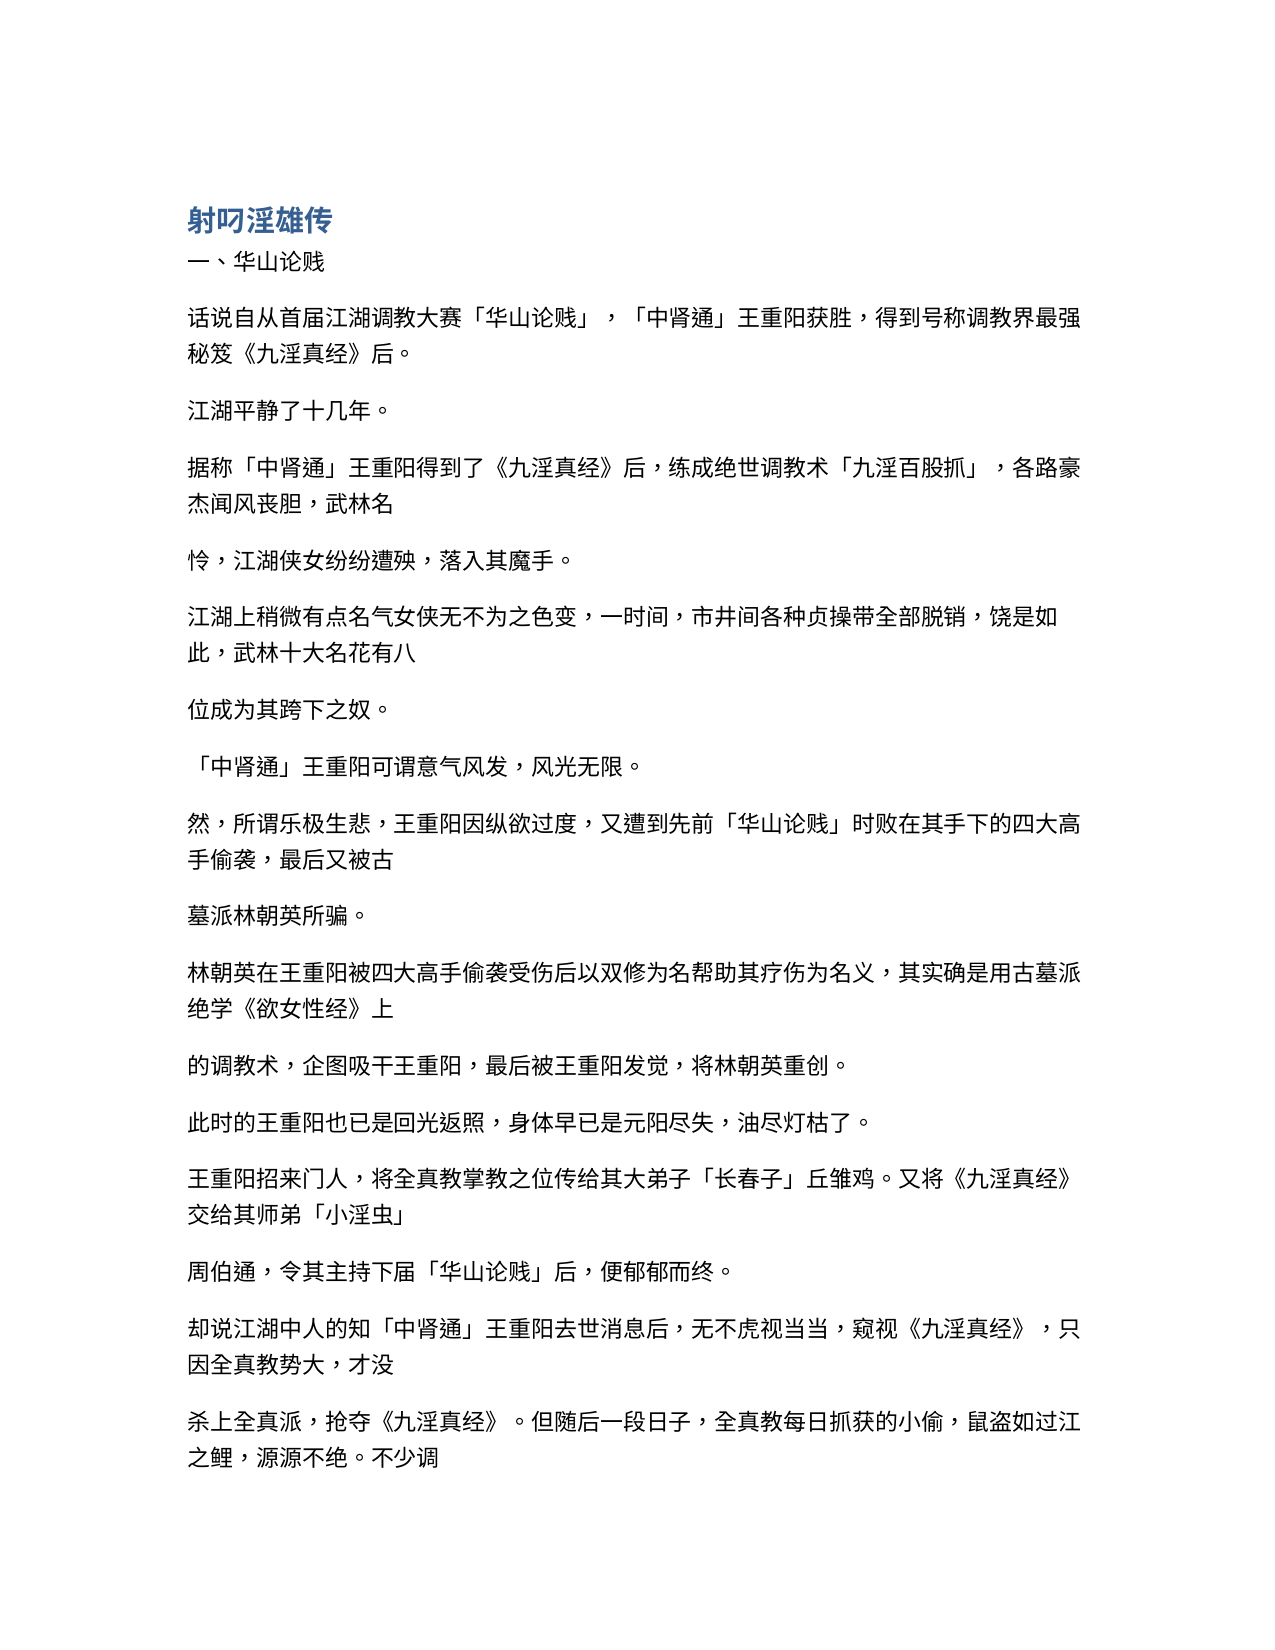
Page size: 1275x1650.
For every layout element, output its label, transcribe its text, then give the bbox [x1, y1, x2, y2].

text 林朝英在王重阳被四大高手偷袭受伤后以双修为名帮助其疗伤为名义，其实确是用古墓派绝学《欲女性经》上 [187, 957, 1087, 1024]
text 周伯通，令其主持下届「华山论贱」后，便郁郁而终。 [187, 1256, 1087, 1287]
text 「中肾通」王重阳可谓意气风发，风光无限。 [187, 751, 1087, 782]
text 据称「中肾通」王重阳得到了《九淫真经》后，练成绝世调教术「九淫百股抓」，各路豪杰闻风丧胆，武林名 [187, 452, 1087, 519]
text 话说自从首届江湖调教大赛「华山论贱」，「中肾通」王重阳获胜，得到号称调教界最强秘笈《九淫真经》后。 [187, 302, 1087, 369]
text 怜，江湖侠女纷纷遭殃，落入其魔手。 [187, 544, 1087, 576]
text 位成为其跨下之奴。 [187, 694, 1087, 725]
text 杀上全真派，抢夺《九淫真经》。但随后一段日子，全真教每日抓获的小偷，鼠盗如过江之鲤，源源不绝。不少调 [187, 1406, 1087, 1473]
text 此时的王重阳也已是回光返照，身体早已是元阳尽失，油尽灯枯了。 [187, 1107, 1087, 1138]
subtitle 射叼淫雄传 [187, 200, 1087, 240]
text 江湖上稍微有点名气女侠无不为之色变，一时间，市井间各种贞操带全部脱销，饶是如此，武林十大名花有八 [187, 601, 1087, 668]
text 王重阳招来门人，将全真教掌教之位传给其大弟子「长春子」丘雏鸡。又将《九淫真经》交给其师弟「小淫虫」 [187, 1163, 1087, 1231]
text 的调教术，企图吸干王重阳，最后被王重阳发觉，将林朝英重创。 [187, 1050, 1087, 1081]
text 然，所谓乐极生悲，王重阳因纵欲过度，又遭到先前「华山论贱」时败在其手下的四大高手偷袭，最后又被古 [187, 808, 1087, 875]
text 却说江湖中人的知「中肾通」王重阳去世消息后，无不虎视当当，窥视《九淫真经》，只因全真教势大，才没 [187, 1313, 1087, 1380]
text 墓派林朝英所骗。 [187, 900, 1087, 932]
text 一、华山论贱 [187, 246, 1087, 277]
text 江湖平静了十几年。 [187, 395, 1087, 426]
